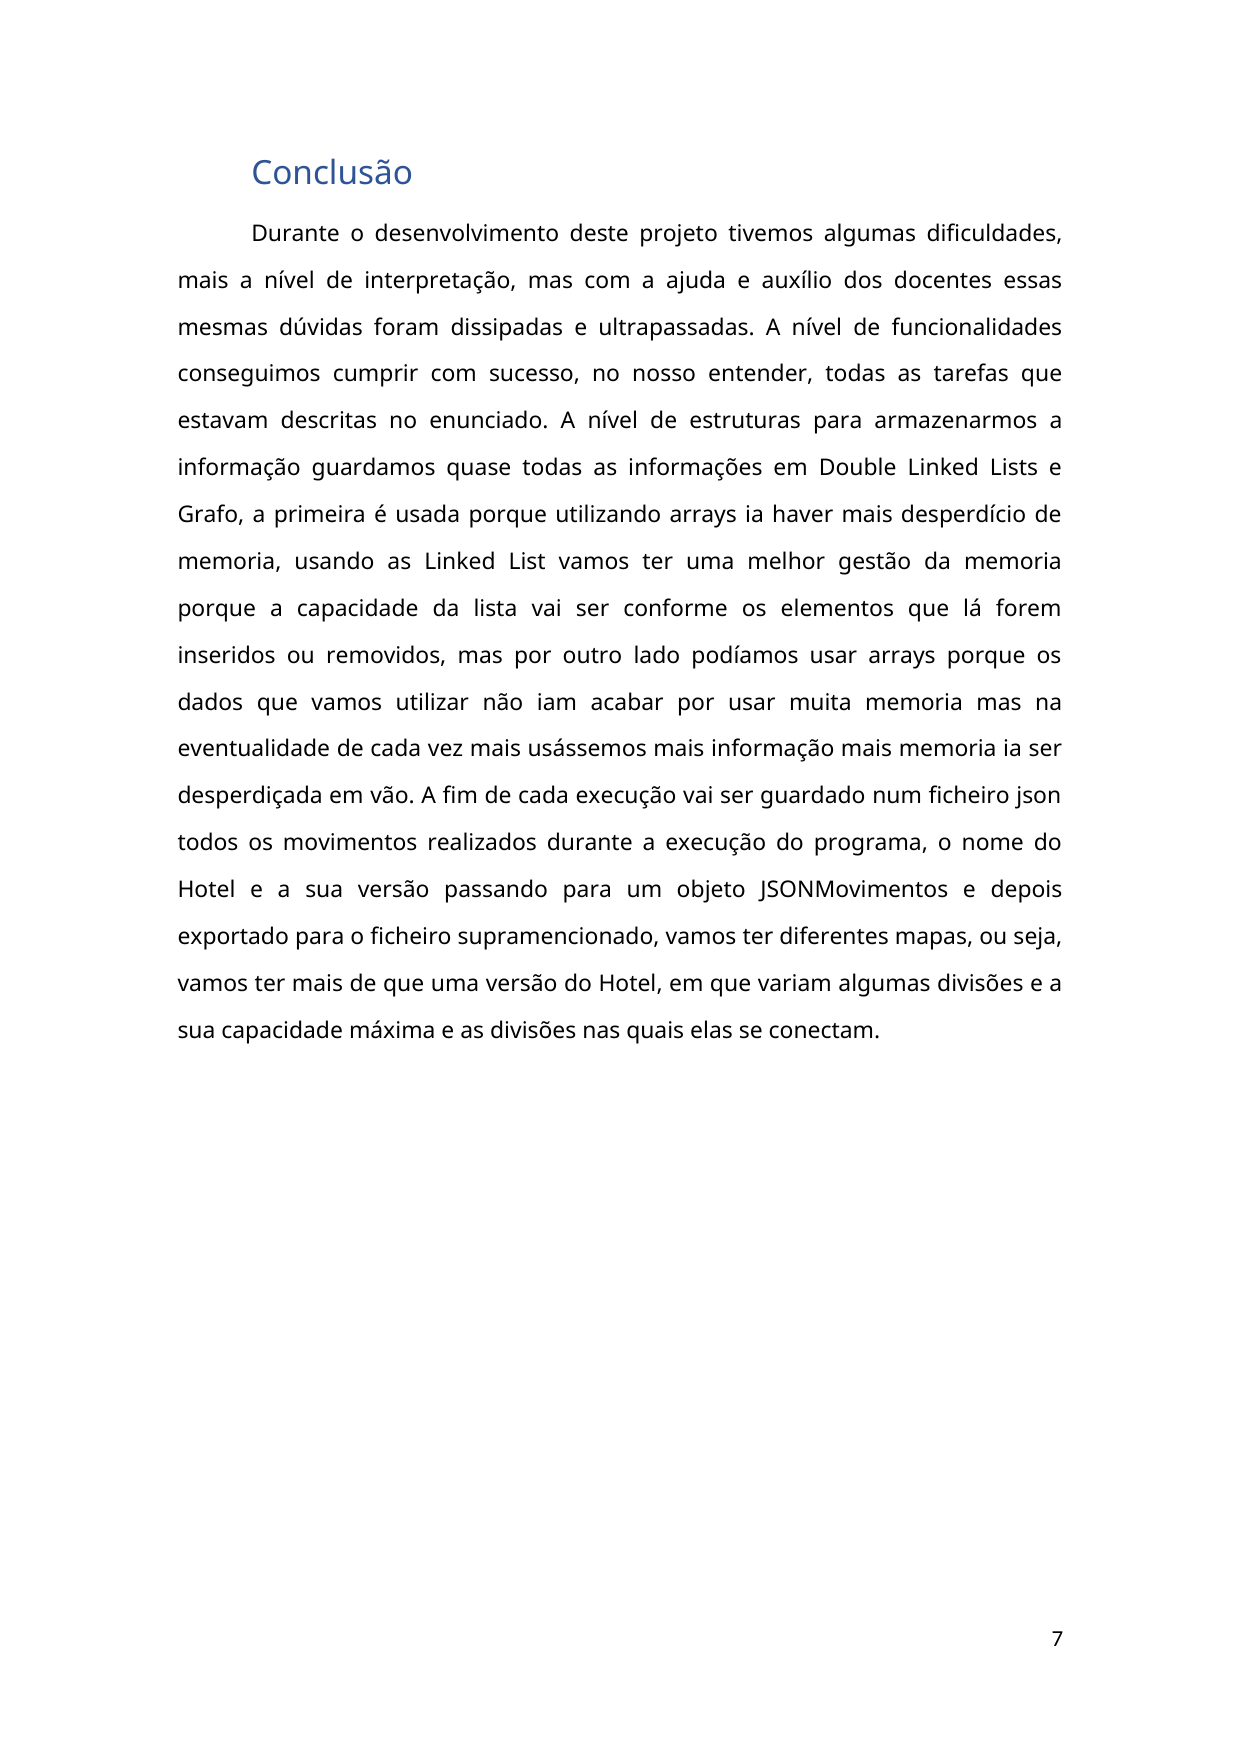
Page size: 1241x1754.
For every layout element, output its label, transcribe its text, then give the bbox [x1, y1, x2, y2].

subtitle Conclusão [177, 148, 1063, 194]
text Durante o desenvolvimento deste projeto tivemos algumas dificuldades, mais a nível de interpretação, mas com a ajuda e auxílio dos docentes essas mesmas dúvidas foram dissipadas e ultrapassadas. A nível de funcionalidades conseguimos cumprir com sucesso, no nosso entender, todas as tarefas que estavam descritas no enunciado. A nível de estruturas para armazenarmos a informação guardamos quase todas as informações em Double Linked Lists e Grafo, a primeira é usada porque utilizando arrays ia haver mais desperdício de memoria, usando as Linked List vamos ter uma melhor gestão da memoria porque a capacidade da lista vai ser conforme os elementos que lá forem inseridos ou removidos, mas por outro lado podíamos usar arrays porque os dados que vamos utilizar não iam acabar por usar muita memoria mas na eventualidade de cada vez mais usássemos mais informação mais memoria ia ser desperdiçada em vão. A fim de cada execução vai ser guardado num ficheiro json todos os movimentos realizados durante a execução do programa, o nome do Hotel e a sua versão passando para um objeto JSONMovimentos e depois exportado para o ficheiro supramencionado, vamos ter diferentes mapas, ou seja, vamos ter mais de que uma versão do Hotel, em que variam algumas divisões e a sua capacidade máxima e as divisões nas quais elas se conectam. [177, 217, 1063, 1045]
